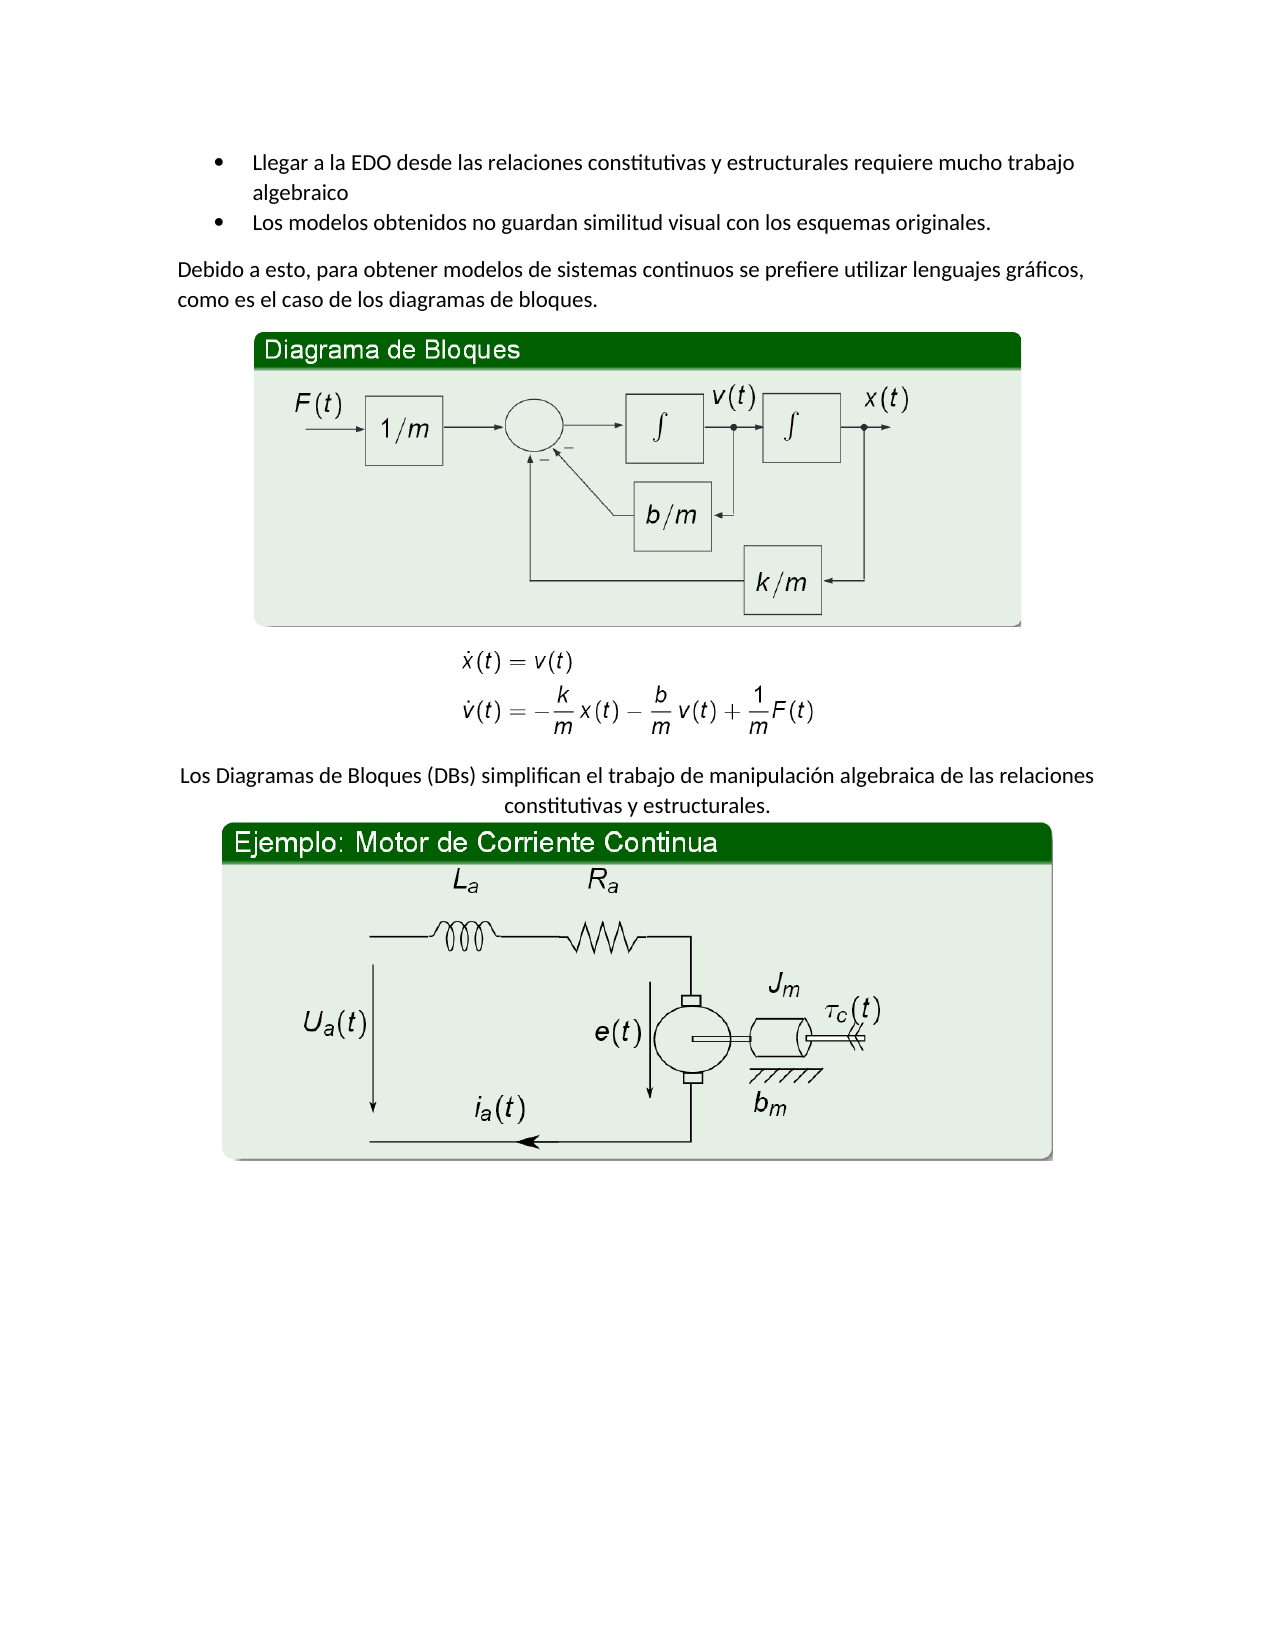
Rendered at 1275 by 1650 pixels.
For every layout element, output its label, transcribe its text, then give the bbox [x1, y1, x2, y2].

picture [222, 821, 1053, 1161]
list Llegar a la EDO desde las relaciones constitutivas y estructurales requiere mucho trabajo algebraico [215, 148, 1098, 206]
picture [253, 332, 1022, 627]
text Debido a esto, para obtener modelos de sistemas continuos se prefiere utilizar lenguajes gráficos, como es el caso de los diagramas de bloques. [177, 255, 1098, 313]
picture [448, 645, 827, 743]
list Los modelos obtenidos no guardan similitud visual con los esquemas originales. [215, 208, 1098, 236]
